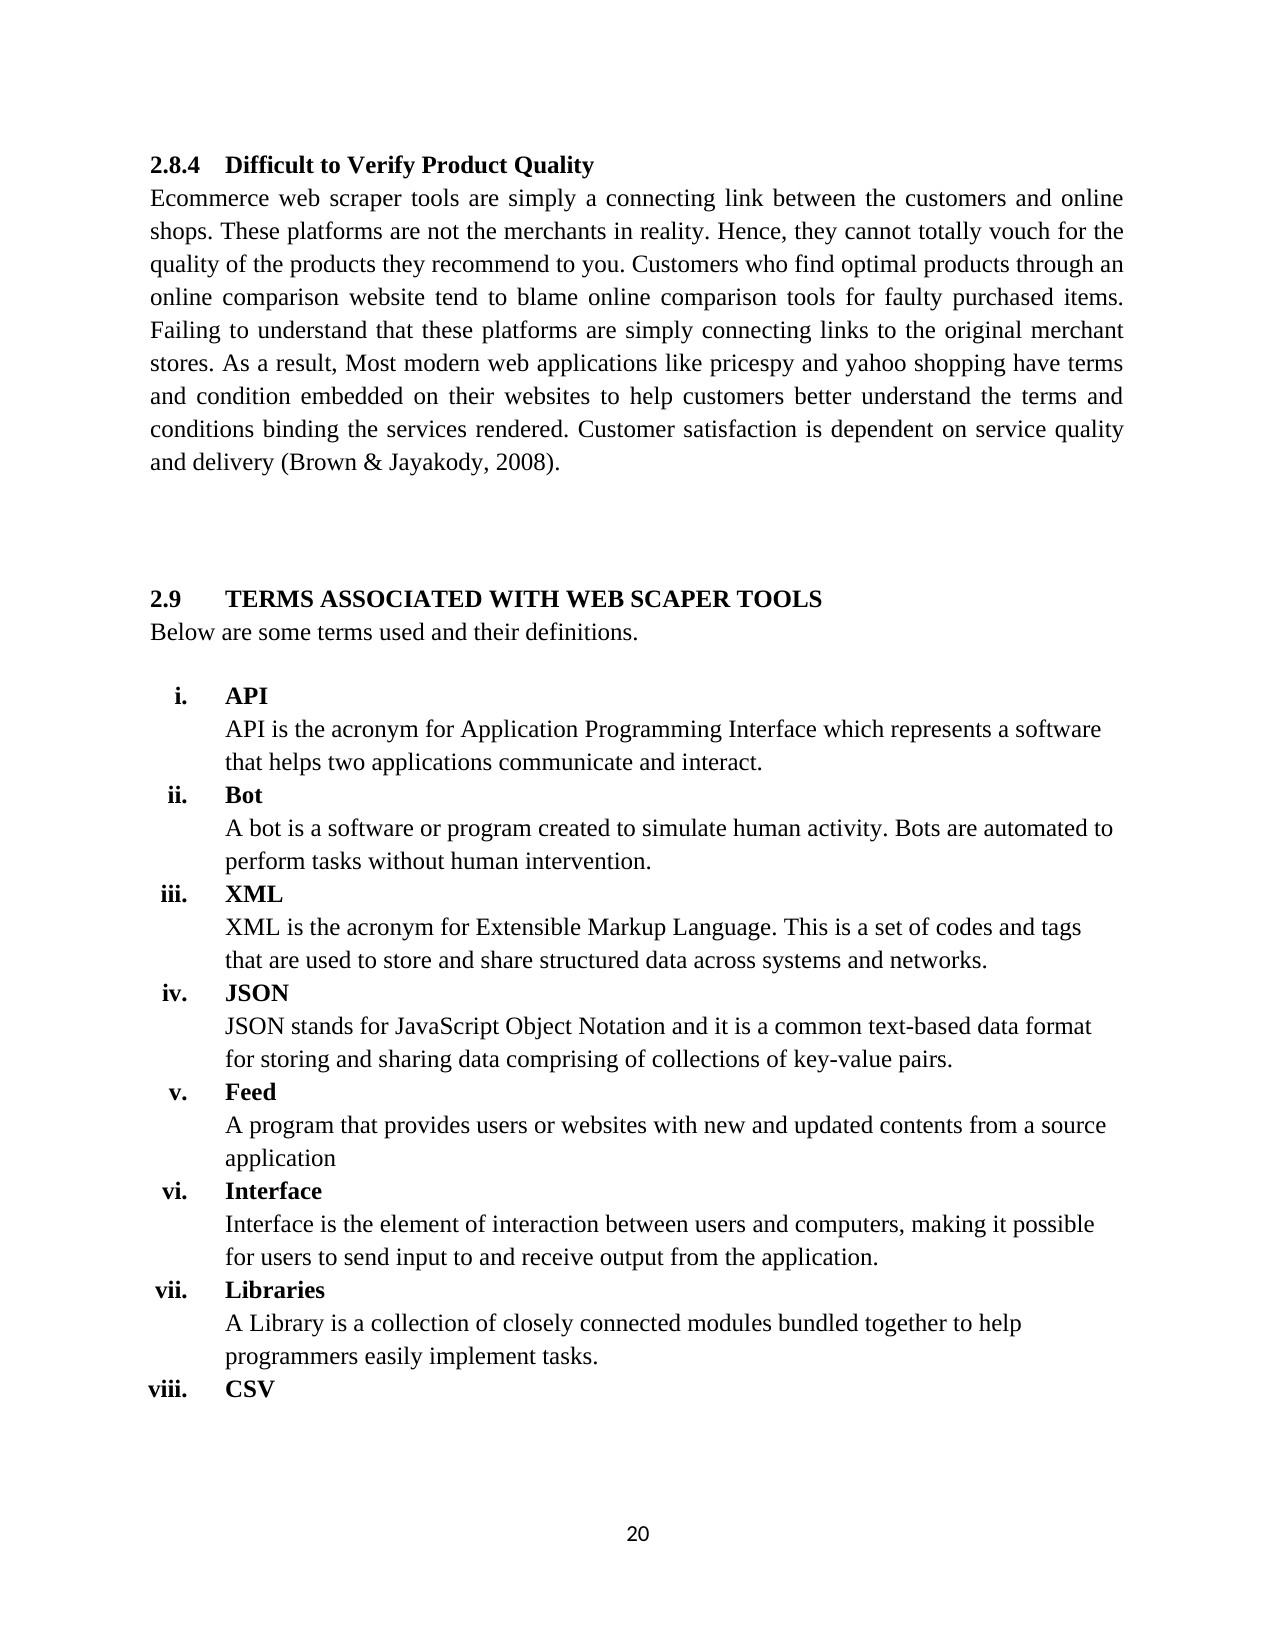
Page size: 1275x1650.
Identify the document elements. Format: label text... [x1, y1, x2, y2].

subtitle 2.9 TERMS ASSOCIATED WITH WEB SCAPER TOOLS [150, 584, 1125, 613]
list Libraries [187, 1275, 1125, 1304]
list A bot is a software or program created to simulate human activity. Bots are automated to perform tasks without human intervention. [225, 813, 1125, 875]
list JSON [187, 978, 1125, 1007]
list XML [187, 879, 1125, 908]
list CSV [187, 1374, 1125, 1403]
list A Library is a collection of closely connected modules bundled together to help programmers easily implement tasks. [225, 1308, 1125, 1370]
list API [187, 681, 1125, 710]
list API is the acronym for Application Programming Interface which represents a software that helps two applications communicate and interact. [225, 714, 1125, 776]
subtitle 2.8.4 Difficult to Verify Product Quality [150, 150, 1125, 179]
list Feed [187, 1077, 1125, 1106]
list Interface is the element of interaction between users and computers, making it possible for users to send input to and receive output from the application. [225, 1209, 1125, 1271]
list Bot [187, 780, 1125, 809]
list A program that provides users or websites with new and updated contents from a source application [225, 1110, 1125, 1172]
text Ecommerce web scraper tools are simply a connecting link between the customers and online shops. These platforms are not the merchants in reality. Hence, they cannot totally vouch for the quality of the products they recommend to you. Customers who find optimal products through an online comparison website tend to blame online comparison tools for faulty purchased items. Failing to understand that these platforms are simply connecting links to the original merchant stores. As a result, Most modern web applications like pricespy and yahoo shopping have terms and condition embedded on their websites to help customers better understand the terms and conditions binding the services rendered. Customer satisfaction is dependent on service quality and delivery . [150, 183, 1125, 476]
list JSON stands for JavaScript Object Notation and it is a common text-based data format for storing and sharing data comprising of collections of key-value pairs. [225, 1011, 1125, 1073]
list XML is the acronym for Extensible Markup Language. This is a set of codes and tags that are used to store and share structured data across systems and networks. [225, 912, 1125, 974]
list Interface [187, 1176, 1125, 1205]
text Below are some terms used and their definitions. [150, 617, 1125, 646]
